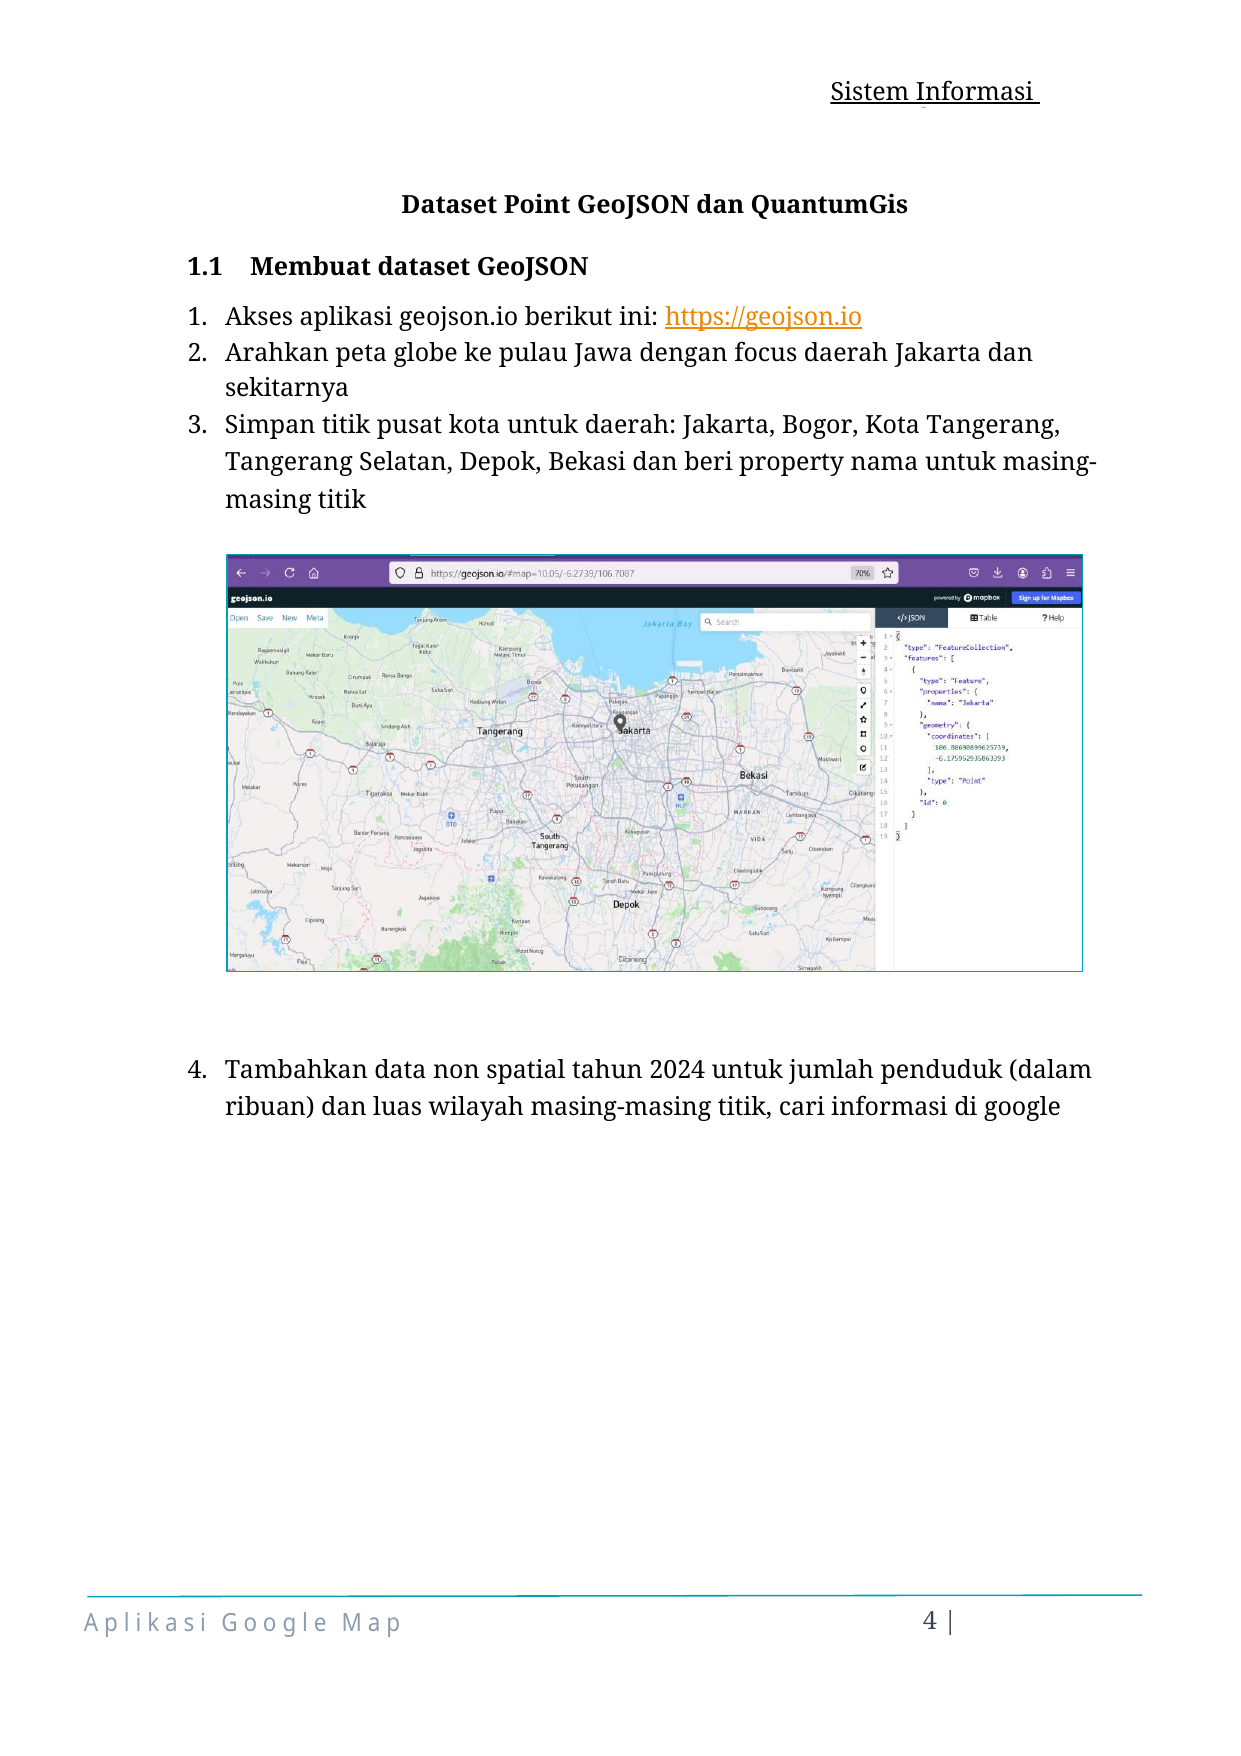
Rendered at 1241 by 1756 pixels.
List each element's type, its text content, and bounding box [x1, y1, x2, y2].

picture [228, 555, 1082, 971]
list Simpan titik pusat kota untuk daerah: Jakarta, Bogor, Kota Tangerang, Tangerang Selatan, Depok, Bekasi dan beri property nama untuk masing-masing titik [187, 406, 1108, 515]
list Arahkan peta globe ke pulau Jawa dengan focus daerah Jakarta dan sekitarnya [187, 335, 1134, 403]
subtitle Dataset Point GeoJSON dan QuantumGis [176, 186, 1134, 221]
list Tambahkan data non spatial tahun 2024 untuk jumlah penduduk (dalam ribuan) dan luas wilayah masing-masing titik, cari informasi di google [187, 1052, 1102, 1123]
list Membuat dataset GeoJSON [187, 248, 1134, 283]
list Akses aplikasi geojson.io berikut ini: https://geojson.io [187, 298, 1134, 332]
